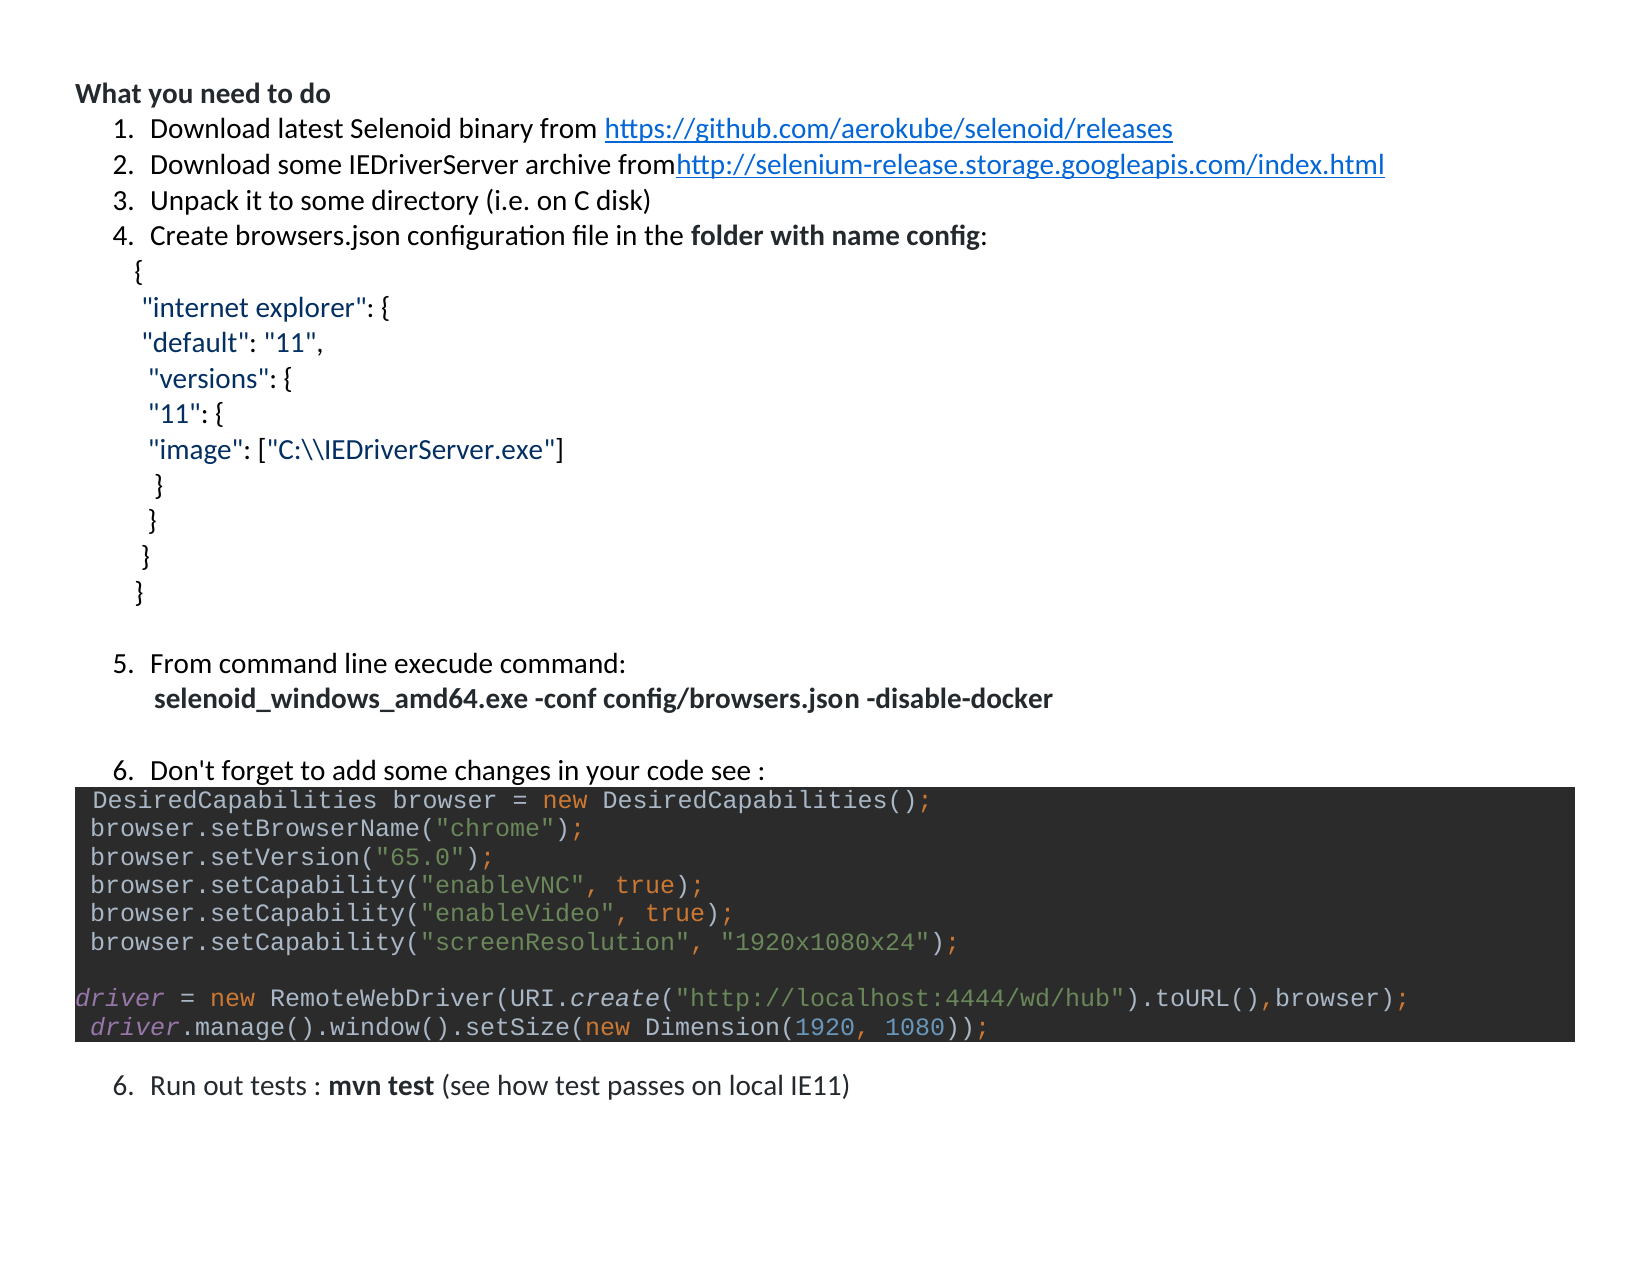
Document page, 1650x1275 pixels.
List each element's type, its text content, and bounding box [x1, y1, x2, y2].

text "default": "11", [75, 324, 1575, 360]
text } [75, 502, 1575, 538]
text "versions": { [75, 360, 1575, 396]
text "11": { [75, 396, 1575, 431]
text DesiredCapabilities browser = new DesiredCapabilities(); browser.setBrowserName("chrome"); browser.setVersion("65.0"); browser.setCapability("enableVNC", true); browser.setCapability("enableVideo", true); browser.setCapability("screenResolution", "1920x1080x24"); [75, 787, 1575, 957]
text "internet explorer": { [75, 289, 1575, 324]
text selenoid_windows_amd64.exe -conf config/browsers.json -disable-docker [75, 681, 1575, 716]
list Don't forget to add some changes in your code see : [112, 752, 1575, 787]
list Download some IEDriverServer archive fromhttp://selenium-release.storage.googleapis.com/index.html [112, 146, 1575, 182]
text } [75, 467, 1575, 502]
text { [75, 253, 1575, 289]
list Download latest Selenoid binary from https://github.com/aerokube/selenoid/releases [112, 111, 1575, 146]
list Unpack it to some directory (i.e. on C disk) [112, 182, 1575, 217]
text } [75, 538, 1575, 574]
list Create browsers.json configuration file in the folder with name config: [112, 217, 1575, 253]
text } [75, 574, 1575, 609]
text driver = new RemoteWebDriver(URI.create("http://localhost:4444/wd/hub").toURL(),browser); driver.manage().window().setSize(new Dimension(1920, 1080)); [75, 986, 1575, 1042]
list From command line execude command: [112, 645, 1575, 681]
text "image": ["C:\\IEDriverServer.exe"] [75, 431, 1575, 467]
list Run out tests : mvn test (see how test passes on local IE11) [112, 1067, 1575, 1103]
text What you need to do [75, 75, 1575, 111]
